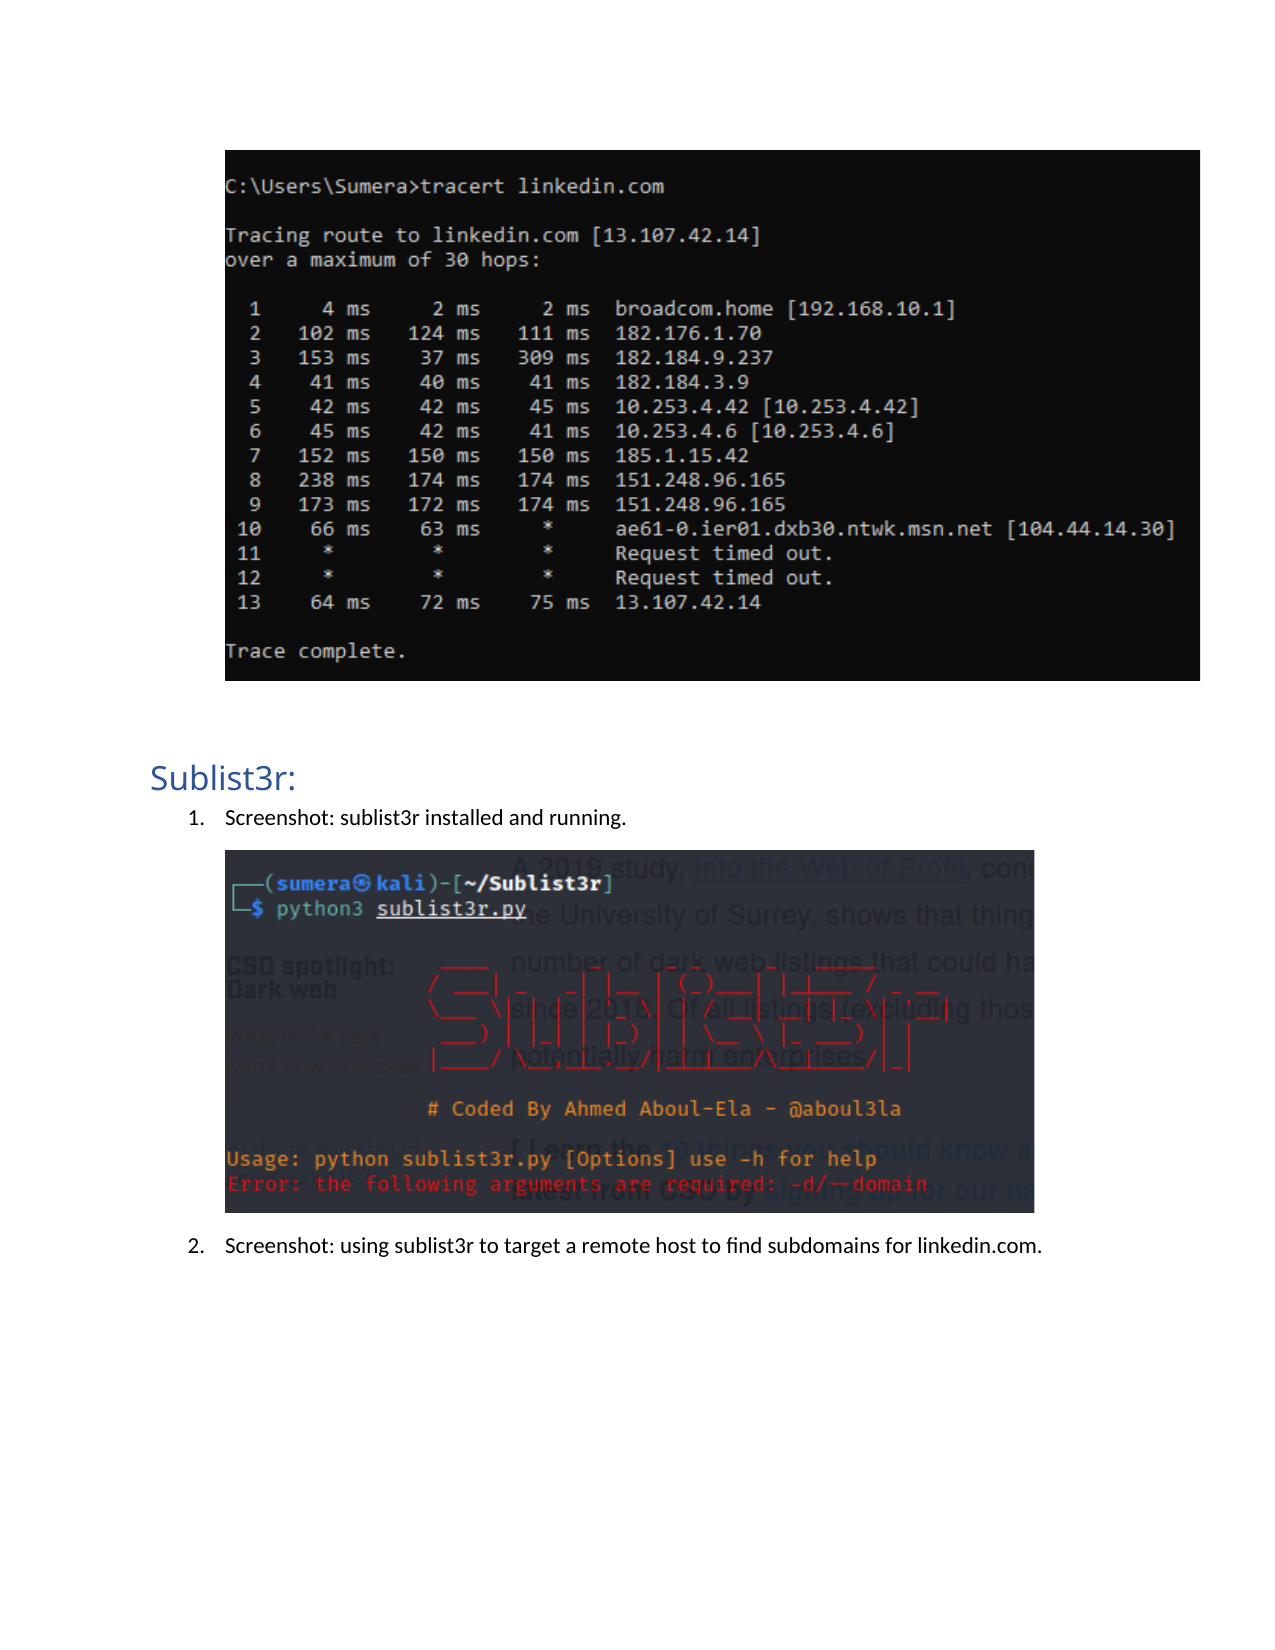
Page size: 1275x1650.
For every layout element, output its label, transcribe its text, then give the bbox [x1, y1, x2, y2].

subtitle Sublist3r: [150, 754, 1125, 800]
picture [225, 850, 1035, 1213]
list Screenshot: using sublist3r to target a remote host to find subdomains for linkedin.com. [187, 1231, 1125, 1259]
list Screenshot: sublist3r installed and running. [187, 803, 1125, 831]
picture [225, 150, 1200, 681]
